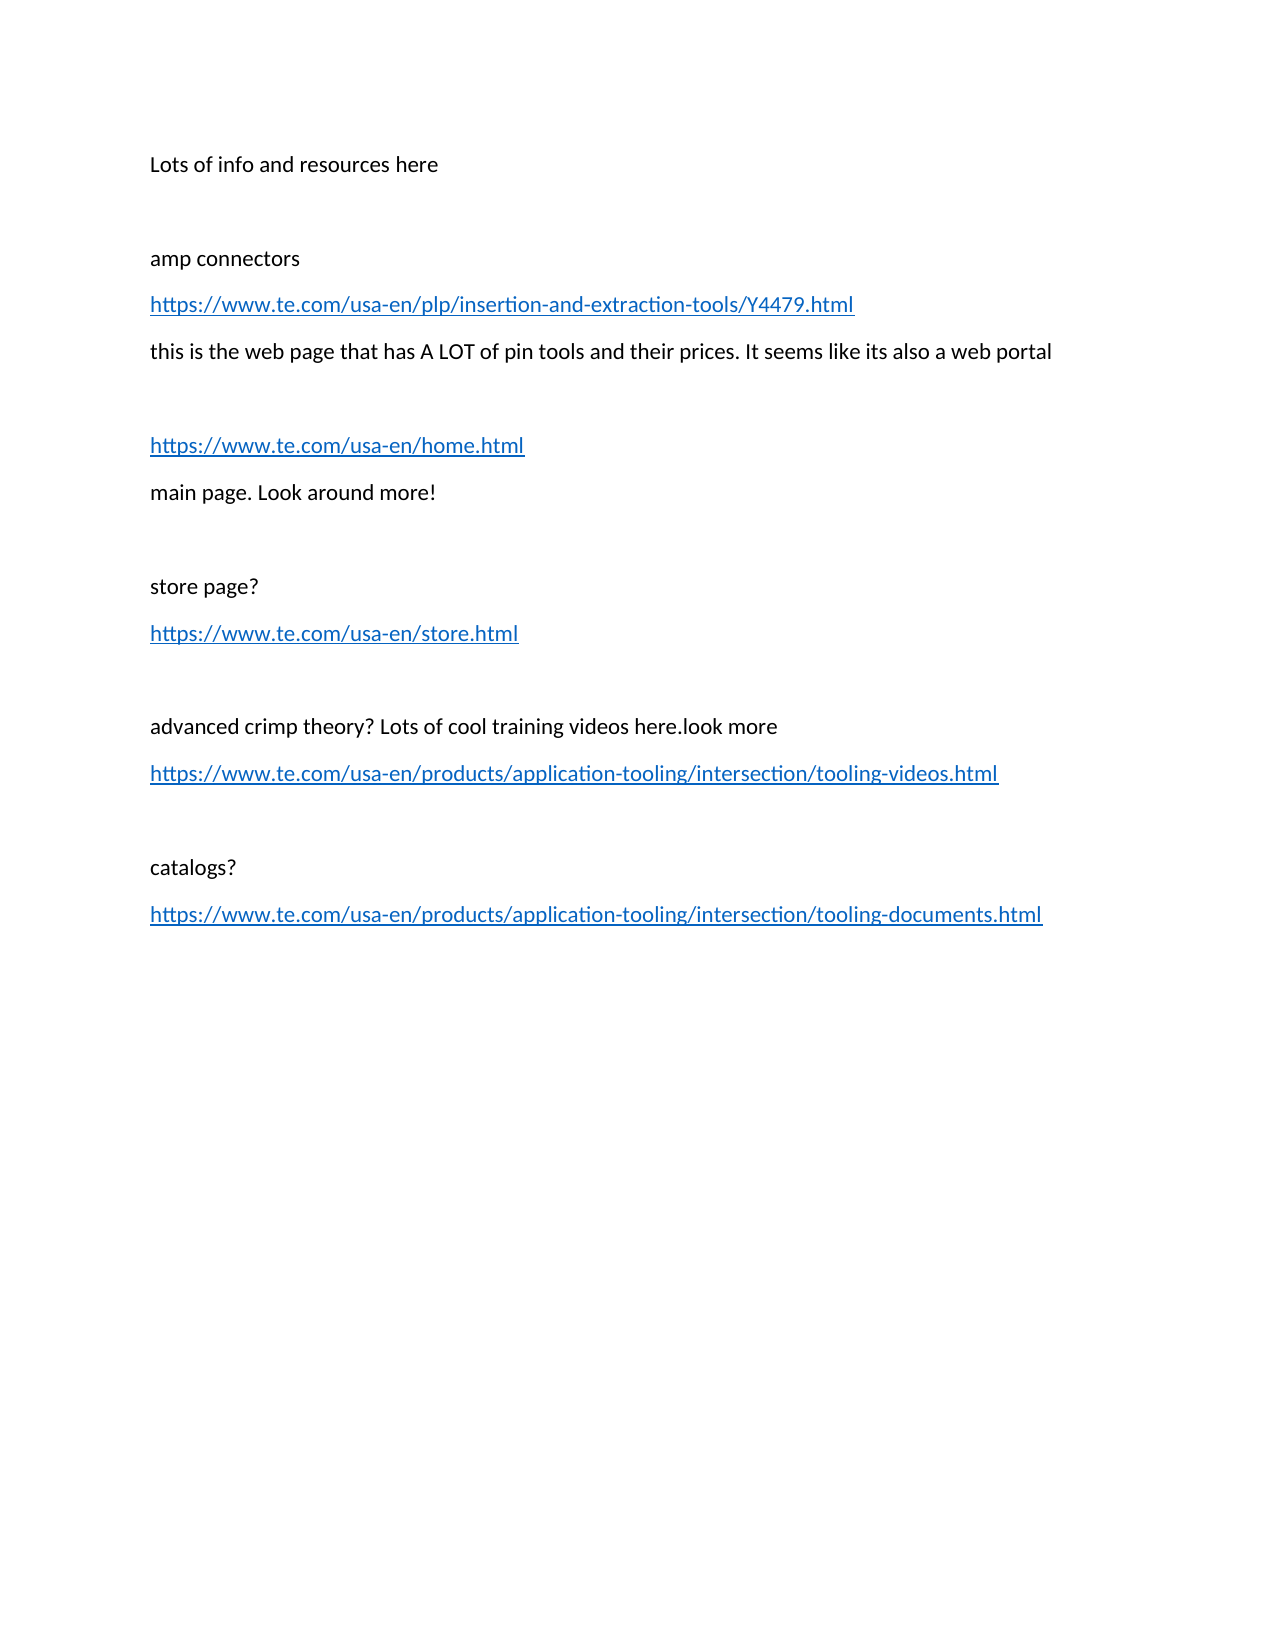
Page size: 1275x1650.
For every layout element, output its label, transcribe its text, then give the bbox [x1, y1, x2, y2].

text main page. Look around more! [150, 478, 1125, 506]
text https://www.te.com/usa-en/products/application-tooling/intersection/tooling-videos.html [150, 759, 1125, 787]
text https://www.te.com/usa-en/products/application-tooling/intersection/tooling-documents.html [150, 900, 1125, 928]
text https://www.te.com/usa-en/plp/insertion-and-extraction-tools/Y4479.html [150, 291, 1125, 319]
text catalogs? [150, 853, 1125, 881]
text https://www.te.com/usa-en/home.html [150, 431, 1125, 459]
text amp connectors [150, 244, 1125, 272]
text Lots of info and resources here [150, 150, 1125, 178]
text https://www.te.com/usa-en/store.html [150, 619, 1125, 647]
text store page? [150, 572, 1125, 600]
text this is the web page that has A LOT of pin tools and their prices. It seems like its also a web portal [150, 337, 1125, 366]
text advanced crimp theory? Lots of cool training videos here.look more [150, 712, 1125, 741]
